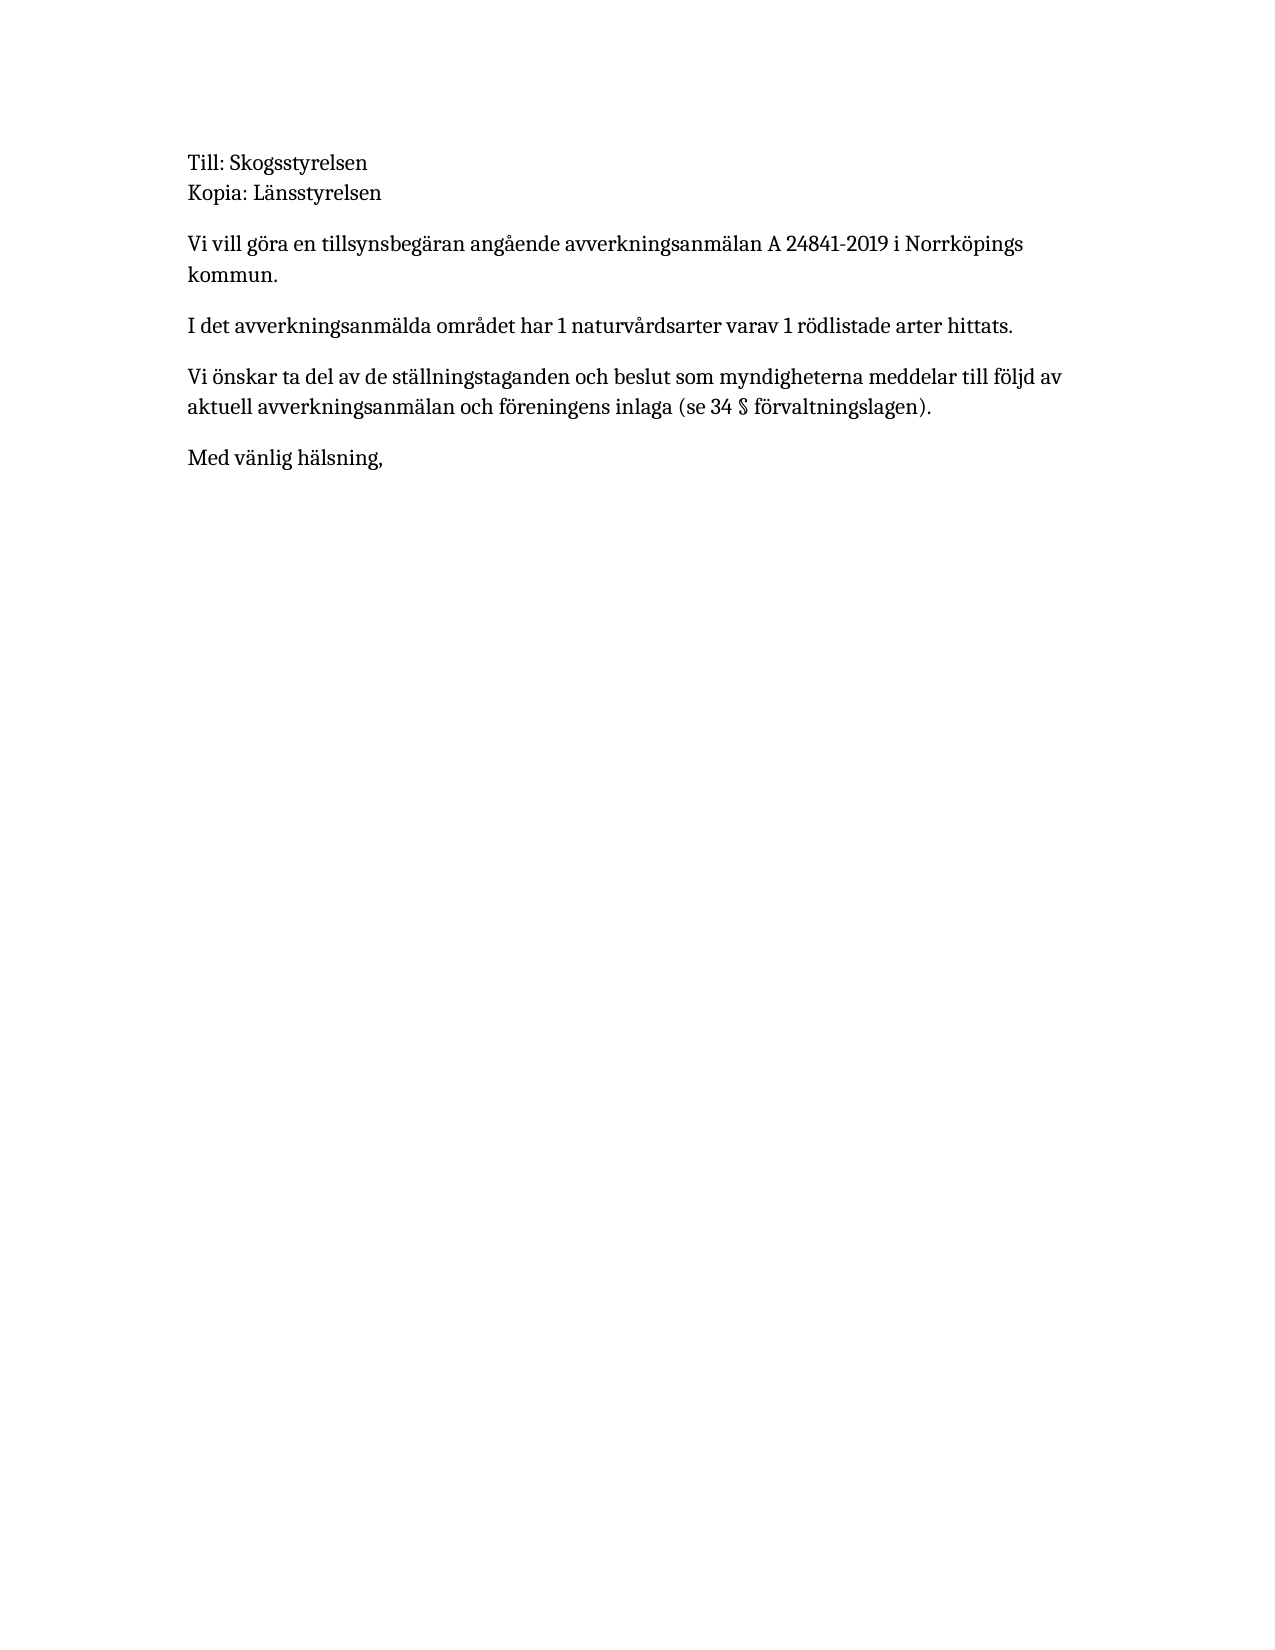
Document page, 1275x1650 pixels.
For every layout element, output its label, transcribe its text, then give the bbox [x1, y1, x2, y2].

text Till: Skogsstyrelsen Kopia: Länsstyrelsen [187, 150, 1087, 207]
text Vi önskar ta del av de ställningstaganden och beslut som myndigheterna meddelar till följd av aktuell avverkningsanmälan och föreningens inlaga (se 34 § förvaltningslagen). [187, 363, 1087, 420]
text I det avverkningsanmälda området har 1 naturvårdsarter varav 1 rödlistade arter hittats. [187, 312, 1087, 339]
text Vi vill göra en tillsynsbegäran angående avverkningsanmälan A 24841-2019 i Norrköpings kommun. [187, 231, 1087, 288]
text Med vänlig hälsning, [187, 445, 1087, 501]
